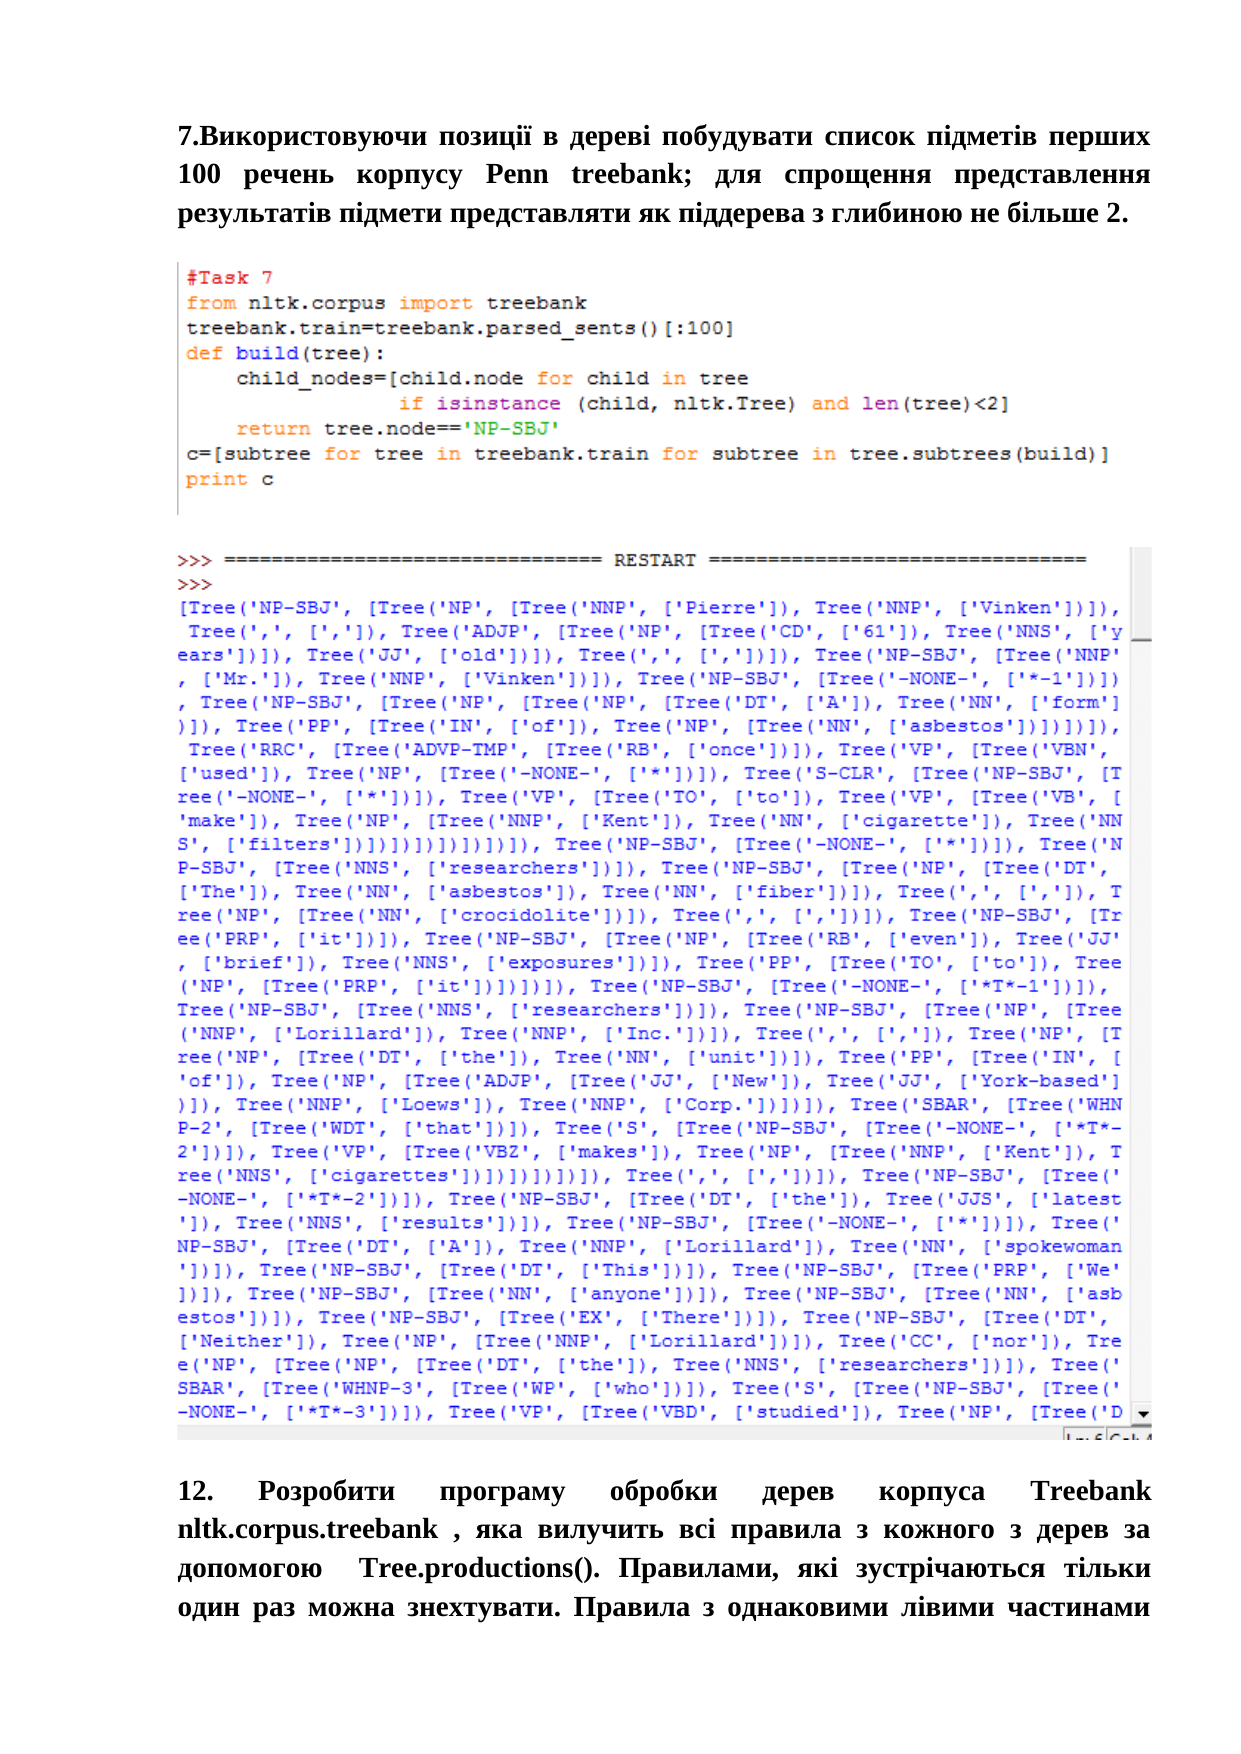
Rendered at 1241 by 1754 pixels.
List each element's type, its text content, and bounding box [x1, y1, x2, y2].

picture [177, 547, 1152, 1440]
picture [177, 262, 1134, 515]
text 7.Використовуючи позиції в дереві побудувати список підметів перших 100 речень корпусу Penn treebank; для спрощення представлення результатів підмети представляти як піддерева з глибиною не більше 2. [177, 118, 1152, 229]
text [177, 1473, 1152, 1622]
